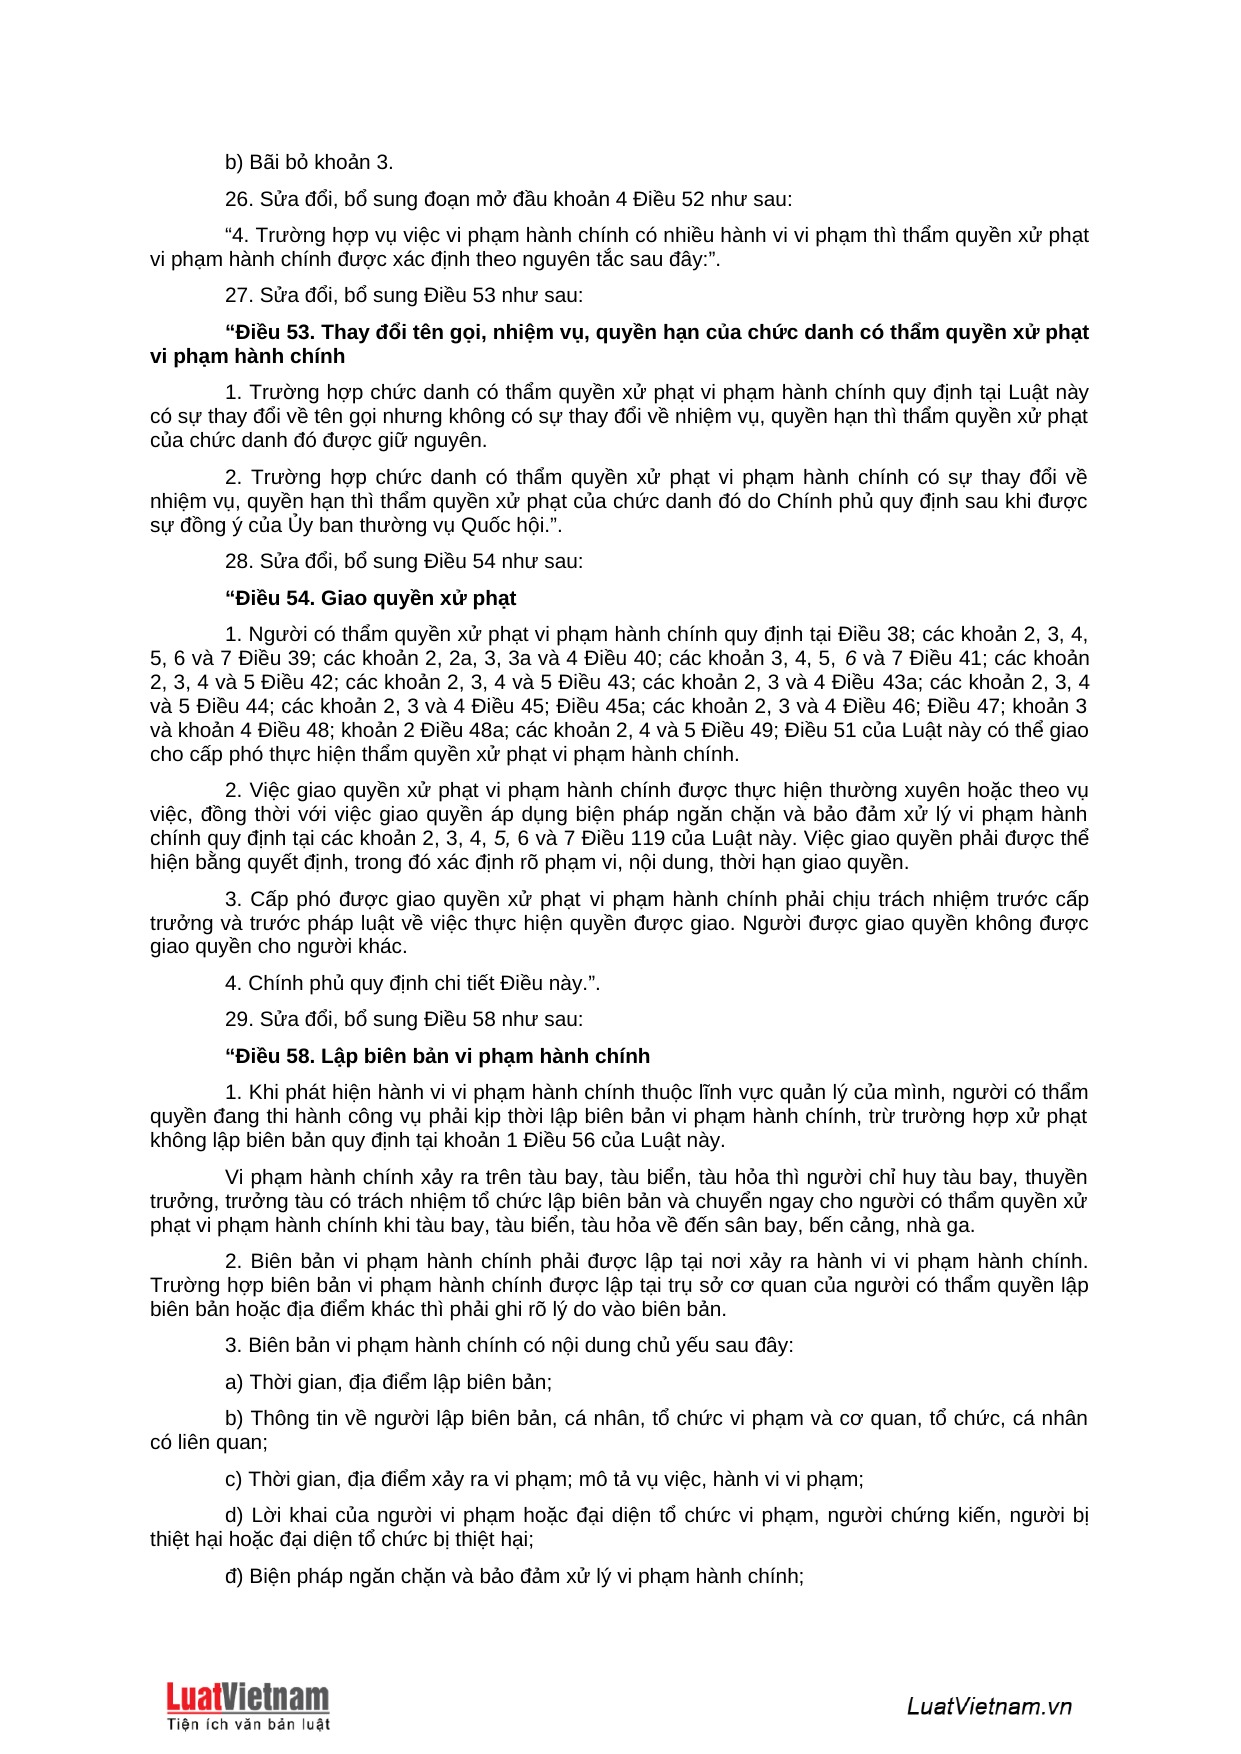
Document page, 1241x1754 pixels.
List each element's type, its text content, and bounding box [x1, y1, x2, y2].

text “Điều 54. Giao quyền xử phạt [150, 585, 1090, 609]
text 1. Trường hợp chức danh có thẩm quyền xử phạt vi phạm hành chính quy định tại Luật này có sự thay đổi về tên gọi nhưng không có sự thay đổi về nhiệm vụ, quyền hạn thì thẩm quyền xử phạt của chức danh đó được giữ nguyên. [150, 380, 1090, 452]
text b) Bãi bỏ khoản 3. [150, 150, 1090, 174]
picture [150, 1660, 1090, 1754]
text 27. Sửa đổi, bổ sung Điều 53 như sau: [150, 283, 1090, 307]
text 2. Trường hợp chức danh có thẩm quyền xử phạt vi phạm hành chính có sự thay đổi về nhiệm vụ, quyền hạn thì thẩm quyền xử phạt của chức danh đó do Chính phủ quy định sau khi được sự đồng ý của Ủy ban thường vụ Quốc hội.”. [150, 464, 1090, 536]
text “Điều 53. Thay đổi tên gọi, nhiệm vụ, quyền hạn của chức danh có thẩm quyền xử phạt vi phạm hành chính [150, 320, 1090, 368]
text đ) Biện pháp ngăn chặn và bảo đảm xử lý vi phạm hành chính; [150, 1563, 1090, 1587]
text 1. Người có thẩm quyền xử phạt vi phạm hành chính quy định tại Điều 38; các khoản 2, 3, 4, 5, 6 và 7 Điều 39; các khoản 2, 2a, 3, 3a và 4 Điều 40; các khoản 3, 4, 5, 6 và 7 Điều 41; các khoản 2, 3, 4 và 5 Điều 42; các khoản 2, 3, 4 và 5 Điều 43; các khoản 2, 3 và 4 Điều 43a; các khoản 2, 3, 4 và 5 Điều 44; các khoản 2, 3 và 4 Điều 45; Điều 45a; các khoản 2, 3 và 4 Điều 46; Điều 47; khoản 3 và khoản 4 Điều 48; khoản 2 Điều 48a; các khoản 2, 4 và 5 Điều 49; Điều 51 của Luật này có thể giao cho cấp phó thực hiện thẩm quyền xử phạt vi phạm hành chính. [150, 622, 1090, 766]
text 29. Sửa đổi, bổ sung Điều 58 như sau: [150, 1007, 1090, 1031]
text c) Thời gian, địa điểm xảy ra vi phạm; mô tả vụ việc, hành vi vi phạm; [150, 1467, 1090, 1491]
text 3. Cấp phó được giao quyền xử phạt vi phạm hành chính phải chịu trách nhiệm trước cấp trưởng và trước pháp luật về việc thực hiện quyền được giao. Người được giao quyền không được giao quyền cho người khác. [150, 886, 1090, 958]
text 4. Chính phủ quy định chi tiết Điều này.”. [150, 971, 1090, 995]
text b) Thông tin về người lập biên bản, cá nhân, tổ chức vi phạm và cơ quan, tổ chức, cá nhân có liên quan; [150, 1406, 1090, 1454]
text 28. Sửa đổi, bổ sung Điều 54 như sau: [150, 549, 1090, 573]
text 2. Việc giao quyền xử phạt vi phạm hành chính được thực hiện thường xuyên hoặc theo vụ việc, đồng thời với việc giao quyền áp dụng biện pháp ngăn chặn và bảo đảm xử lý vi phạm hành chính quy định tại các khoản 2, 3, 4, 5, 6 và 7 Điều 119 của Luật này. Việc giao quyền phải được thể hiện bằng quyết định, trong đó xác định rõ phạm vi, nội dung, thời hạn giao quyền. [150, 778, 1090, 874]
text 26. Sửa đổi, bổ sung đoạn mở đầu khoản 4 Điều 52 như sau: [150, 186, 1090, 210]
text a) Thời gian, địa điểm lập biên bản; [150, 1370, 1090, 1394]
text 3. Biên bản vi phạm hành chính có nội dung chủ yếu sau đây: [150, 1333, 1090, 1357]
text 2. Biên bản vi phạm hành chính phải được lập tại nơi xảy ra hành vi vi phạm hành chính. Trường hợp biên bản vi phạm hành chính được lập tại trụ sở cơ quan của người có thẩm quyền lập biên bản hoặc địa điểm khác thì phải ghi rõ lý do vào biên bản. [150, 1249, 1090, 1321]
text Vi phạm hành chính xảy ra trên tàu bay, tàu biển, tàu hỏa thì người chỉ huy tàu bay, thuyền trưởng, trưởng tàu có trách nhiệm tổ chức lập biên bản và chuyển ngay cho người có thẩm quyền xử phạt vi phạm hành chính khi tàu bay, tàu biển, tàu hỏa về đến sân bay, bến cảng, nhà ga. [150, 1164, 1090, 1236]
text “Điều 58. Lập biên bản vi phạm hành chính [150, 1044, 1090, 1068]
text 1. Khi phát hiện hành vi vi phạm hành chính thuộc lĩnh vực quản lý của mình, người có thẩm quyền đang thi hành công vụ phải kịp thời lập biên bản vi phạm hành chính, trừ trường hợp xử phạt không lập biên bản quy định tại khoản 1 Điều 56 của Luật này. [150, 1080, 1090, 1152]
text “4. Trường hợp vụ việc vi phạm hành chính có nhiều hành vi vi phạm thì thẩm quyền xử phạt vi phạm hành chính được xác định theo nguyên tắc sau đây:”. [150, 223, 1090, 271]
text d) Lời khai của người vi phạm hoặc đại diện tổ chức vi phạm, người chứng kiến, người bị thiệt hại hoặc đại diện tổ chức bị thiệt hại; [150, 1503, 1090, 1551]
